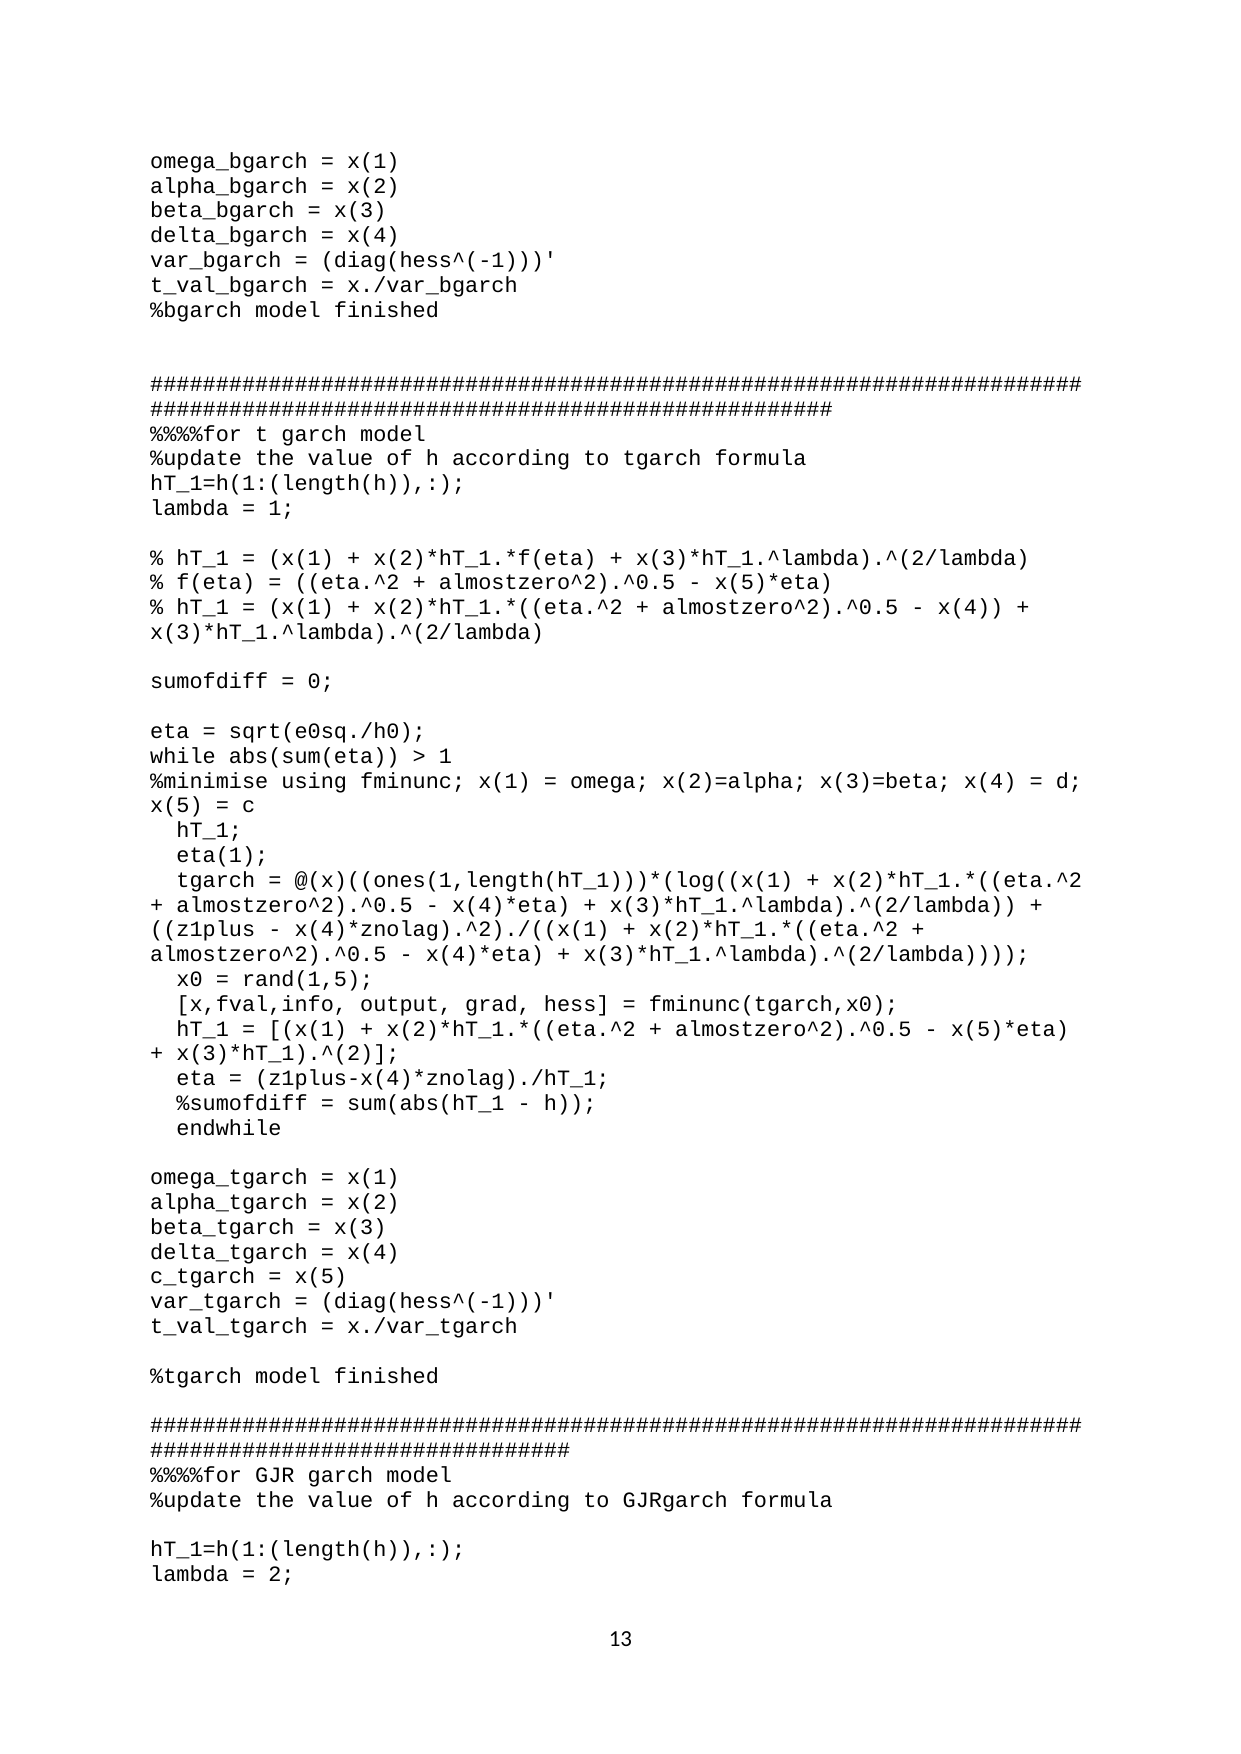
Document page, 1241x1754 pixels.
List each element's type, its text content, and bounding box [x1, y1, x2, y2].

text tgarch = @(x)((ones(1,length(hT_1)))*(log((x(1) + x(2)*hT_1.*((eta.^2 + almostzero^2).^0.5 - x(4)*eta) + x(3)*hT_1.^lambda).^(2/lambda)) + ((z1plus - x(4)*znolag).^2)./((x(1) + x(2)*hT_1.*((eta.^2 + almostzero^2).^0.5 - x(4)*eta) + x(3)*hT_1.^lambda).^(2/lambda)))); [150, 869, 1090, 968]
text %bgarch model finished [150, 299, 1090, 323]
text % hT_1 = (x(1) + x(2)*hT_1.*f(eta) + x(3)*hT_1.^lambda).^(2/lambda) [150, 547, 1090, 571]
text ########################################################################################################################### [150, 373, 1090, 423]
text lambda = 2; [150, 1563, 1090, 1588]
text [x,fval,info, output, grad, hess] = fminunc(tgarch,x0); [150, 993, 1090, 1018]
text hT_1; [150, 819, 1090, 844]
text %tgarch model finished [150, 1365, 1090, 1389]
text eta = (z1plus-x(4)*znolag)./hT_1; [150, 1067, 1090, 1092]
text delta_bgarch = x(4) [150, 224, 1090, 249]
text var_tgarch = (diag(hess^(-1)))' [150, 1290, 1090, 1315]
text beta_bgarch = x(3) [150, 199, 1090, 224]
text lambda = 1; [150, 497, 1090, 522]
text endwhile [150, 1117, 1090, 1142]
text beta_tgarch = x(3) [150, 1216, 1090, 1241]
text %update the value of h according to tgarch formula [150, 447, 1090, 472]
text eta(1); [150, 844, 1090, 869]
text % f(eta) = ((eta.^2 + almostzero^2).^0.5 - x(5)*eta) [150, 571, 1090, 596]
text alpha_bgarch = x(2) [150, 175, 1090, 199]
text %minimise using fminunc; x(1) = omega; x(2)=alpha; x(3)=beta; x(4) = d; x(5) = c [150, 770, 1090, 819]
text % hT_1 = (x(1) + x(2)*hT_1.*((eta.^2 + almostzero^2).^0.5 - x(4)) + x(3)*hT_1.^lambda).^(2/lambda) [150, 596, 1090, 646]
text t_val_bgarch = x./var_bgarch [150, 274, 1090, 299]
text alpha_tgarch = x(2) [150, 1191, 1090, 1216]
text hT_1 = [(x(1) + x(2)*hT_1.*((eta.^2 + almostzero^2).^0.5 - x(5)*eta) + x(3)*hT_1).^(2)]; [150, 1018, 1090, 1067]
text while abs(sum(eta)) > 1 [150, 745, 1090, 770]
text delta_tgarch = x(4) [150, 1241, 1090, 1266]
text sumofdiff = 0; [150, 671, 1090, 695]
text %%%%for t garch model [150, 423, 1090, 447]
text x0 = rand(1,5); [150, 968, 1090, 993]
text hT_1=h(1:(length(h)),:); [150, 1538, 1090, 1563]
text omega_bgarch = x(1) [150, 150, 1090, 175]
text var_bgarch = (diag(hess^(-1)))' [150, 249, 1090, 274]
text eta = sqrt(e0sq./h0); [150, 720, 1090, 745]
text %%%%for GJR garch model [150, 1464, 1090, 1489]
text %update the value of h according to GJRgarch formula [150, 1489, 1090, 1513]
text c_tgarch = x(5) [150, 1266, 1090, 1290]
text ####################################################################################################### [150, 1414, 1090, 1464]
text %sumofdiff = sum(abs(hT_1 - h)); [150, 1092, 1090, 1117]
text hT_1=h(1:(length(h)),:); [150, 472, 1090, 497]
text omega_tgarch = x(1) [150, 1166, 1090, 1191]
text t_val_tgarch = x./var_tgarch [150, 1315, 1090, 1340]
